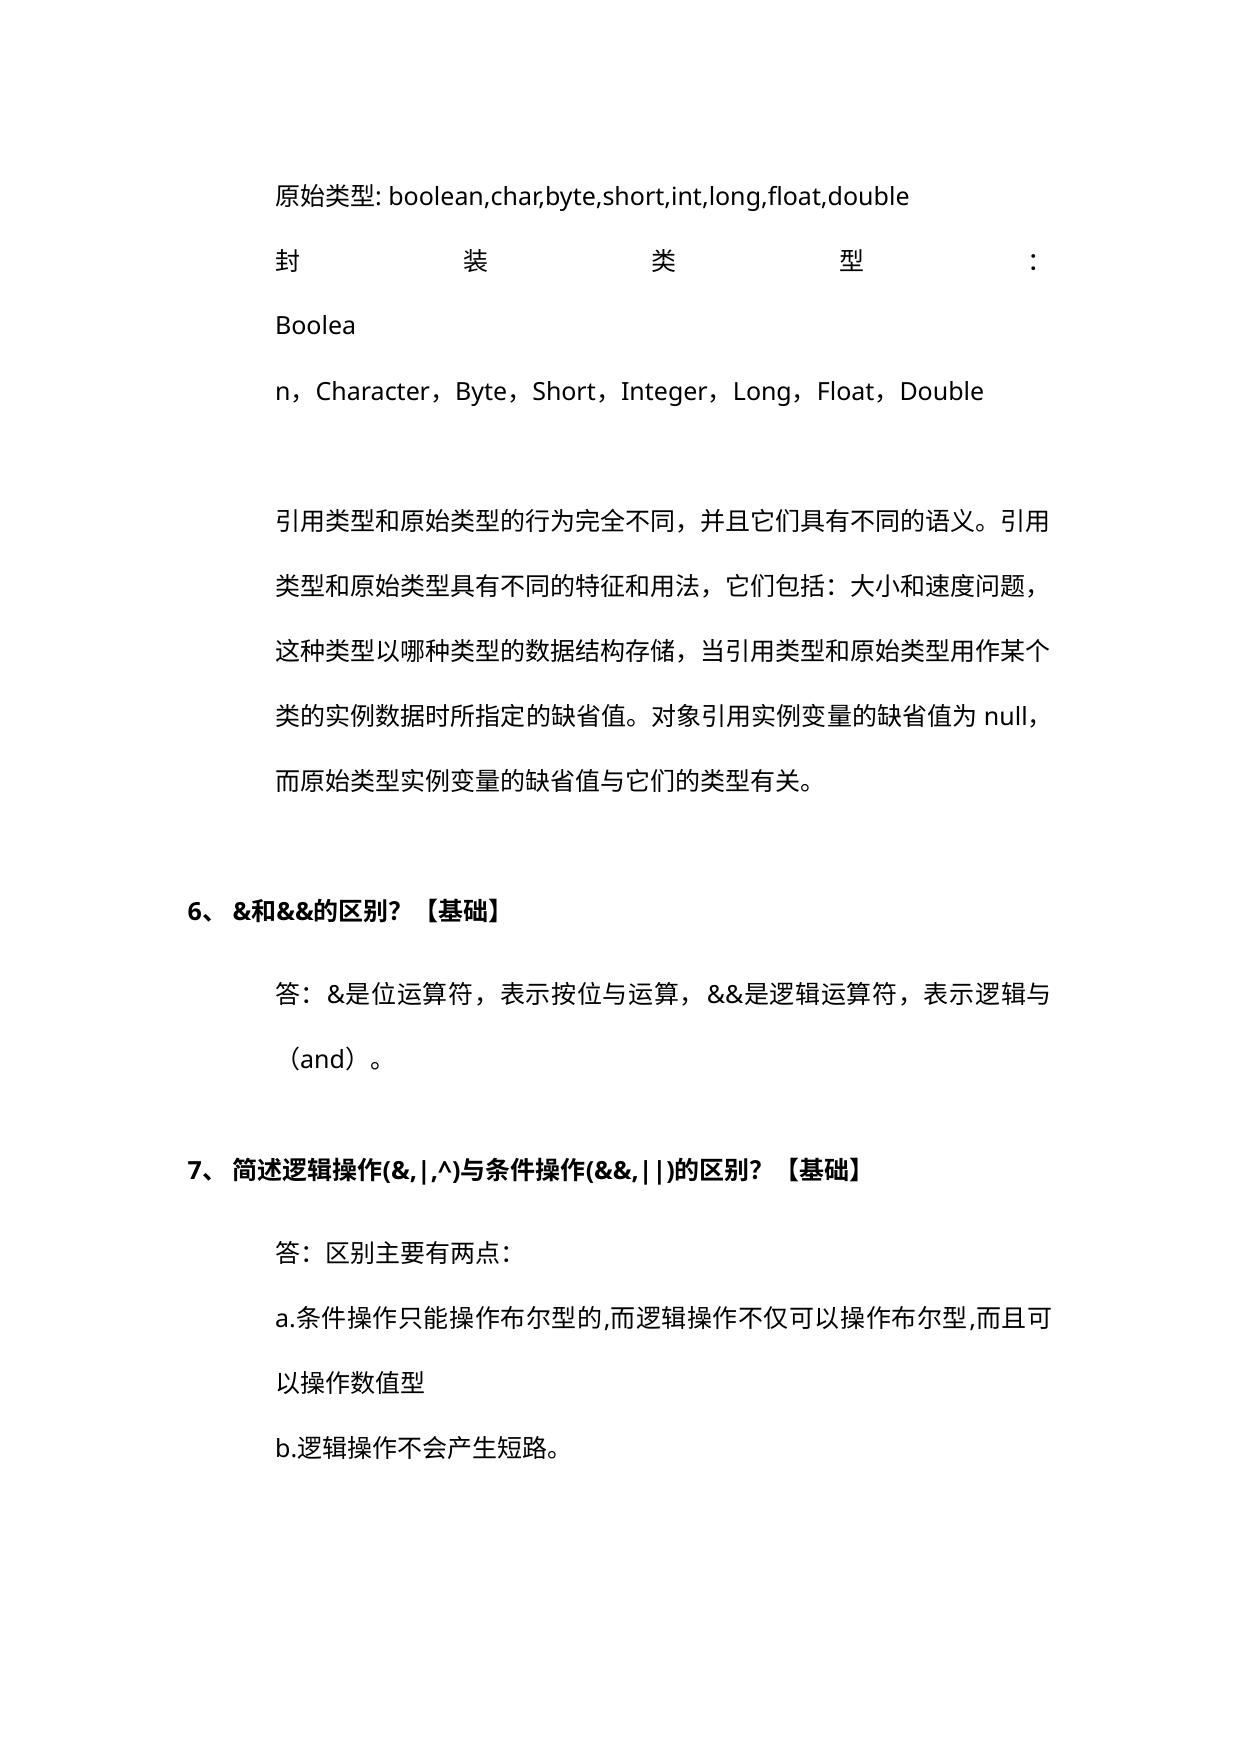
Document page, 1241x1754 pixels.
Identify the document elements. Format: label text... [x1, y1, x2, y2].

list 引用类型和原始类型的行为完全不同，并且它们具有不同的语义。引用类型和原始类型具有不同的特征和用法，它们包括：大小和速度问题，这种类型以哪种类型的数据结构存储，当引用类型和原始类型用作某个类的实例数据时所指定的缺省值。对象引用实例变量的缺省值为null，而原始类型实例变量的缺省值与它们的类型有关。 [231, 487, 1053, 812]
list 答：区别主要有两点： [231, 1219, 1053, 1284]
list b.逻辑操作不会产生短路。 [231, 1414, 1053, 1479]
list 简述逻辑操作(&,|,^)与条件操作(&&,||)的区别？【基础】 [187, 1136, 1053, 1201]
list 原始类型: boolean,char,byte,short,int,long,float,double [231, 162, 1053, 227]
list 封装类型：Boolean，Character，Byte，Short，Integer，Long，Float，Double [231, 227, 1053, 422]
list &和&&的区别？【基础】 [187, 877, 1053, 942]
list a.条件操作只能操作布尔型的,而逻辑操作不仅可以操作布尔型,而且可以操作数值型 [231, 1284, 1053, 1414]
list 答：&是位运算符，表示按位与运算，&&是逻辑运算符，表示逻辑与（and）。 [231, 960, 1053, 1090]
